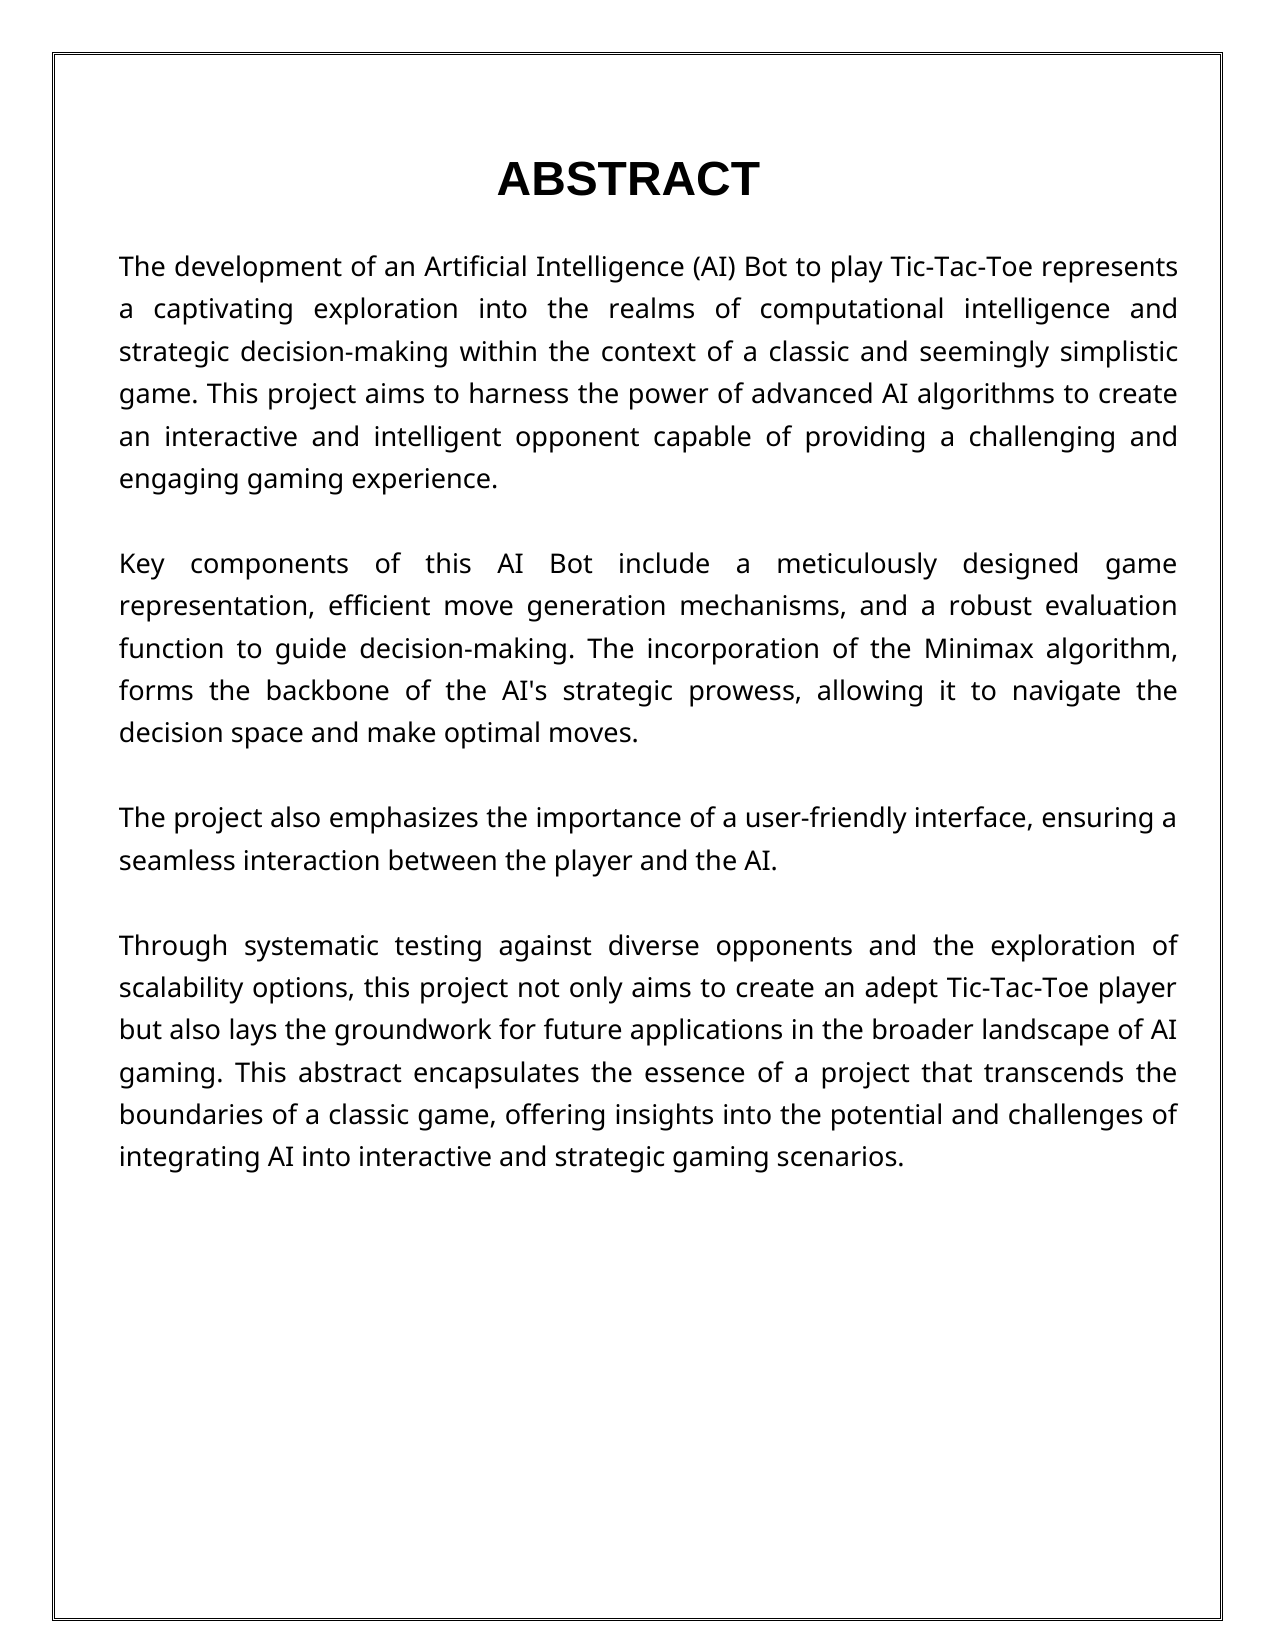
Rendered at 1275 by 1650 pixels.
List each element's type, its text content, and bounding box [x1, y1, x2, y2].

text Through systematic testing against diverse opponents and the exploration of scalability options, this project not only aims to create an adept Tic-Tac-Toe player but also lays the groundwork for future applications in the broader landscape of AI gaming. This abstract encapsulates the essence of a project that transcends the boundaries of a classic game, offering insights into the potential and challenges of integrating AI into interactive and strategic gaming scenarios. [119, 926, 1179, 1175]
text The development of an Artificial Intelligence (AI) Bot to play Tic-Tac-Toe represents a captivating exploration into the realms of computational intelligence and strategic decision-making within the context of a classic and seemingly simplistic game. This project aims to harness the power of advanced AI algorithms to create an interactive and intelligent opponent capable of providing a challenging and engaging gaming experience. [119, 248, 1179, 496]
text The project also emphasizes the importance of a user-friendly interface, ensuring a seamless interaction between the player and the AI. [119, 799, 1179, 878]
subtitle ABSTRACT [147, 150, 1109, 205]
text Key components of this AI Bot include a meticulously designed game representation, efficient move generation mechanisms, and a robust evaluation function to guide decision-making. The incorporation of the Minimax algorithm, forms the backbone of the AI's strategic prowess, allowing it to navigate the decision space and make optimal moves. [119, 544, 1179, 751]
